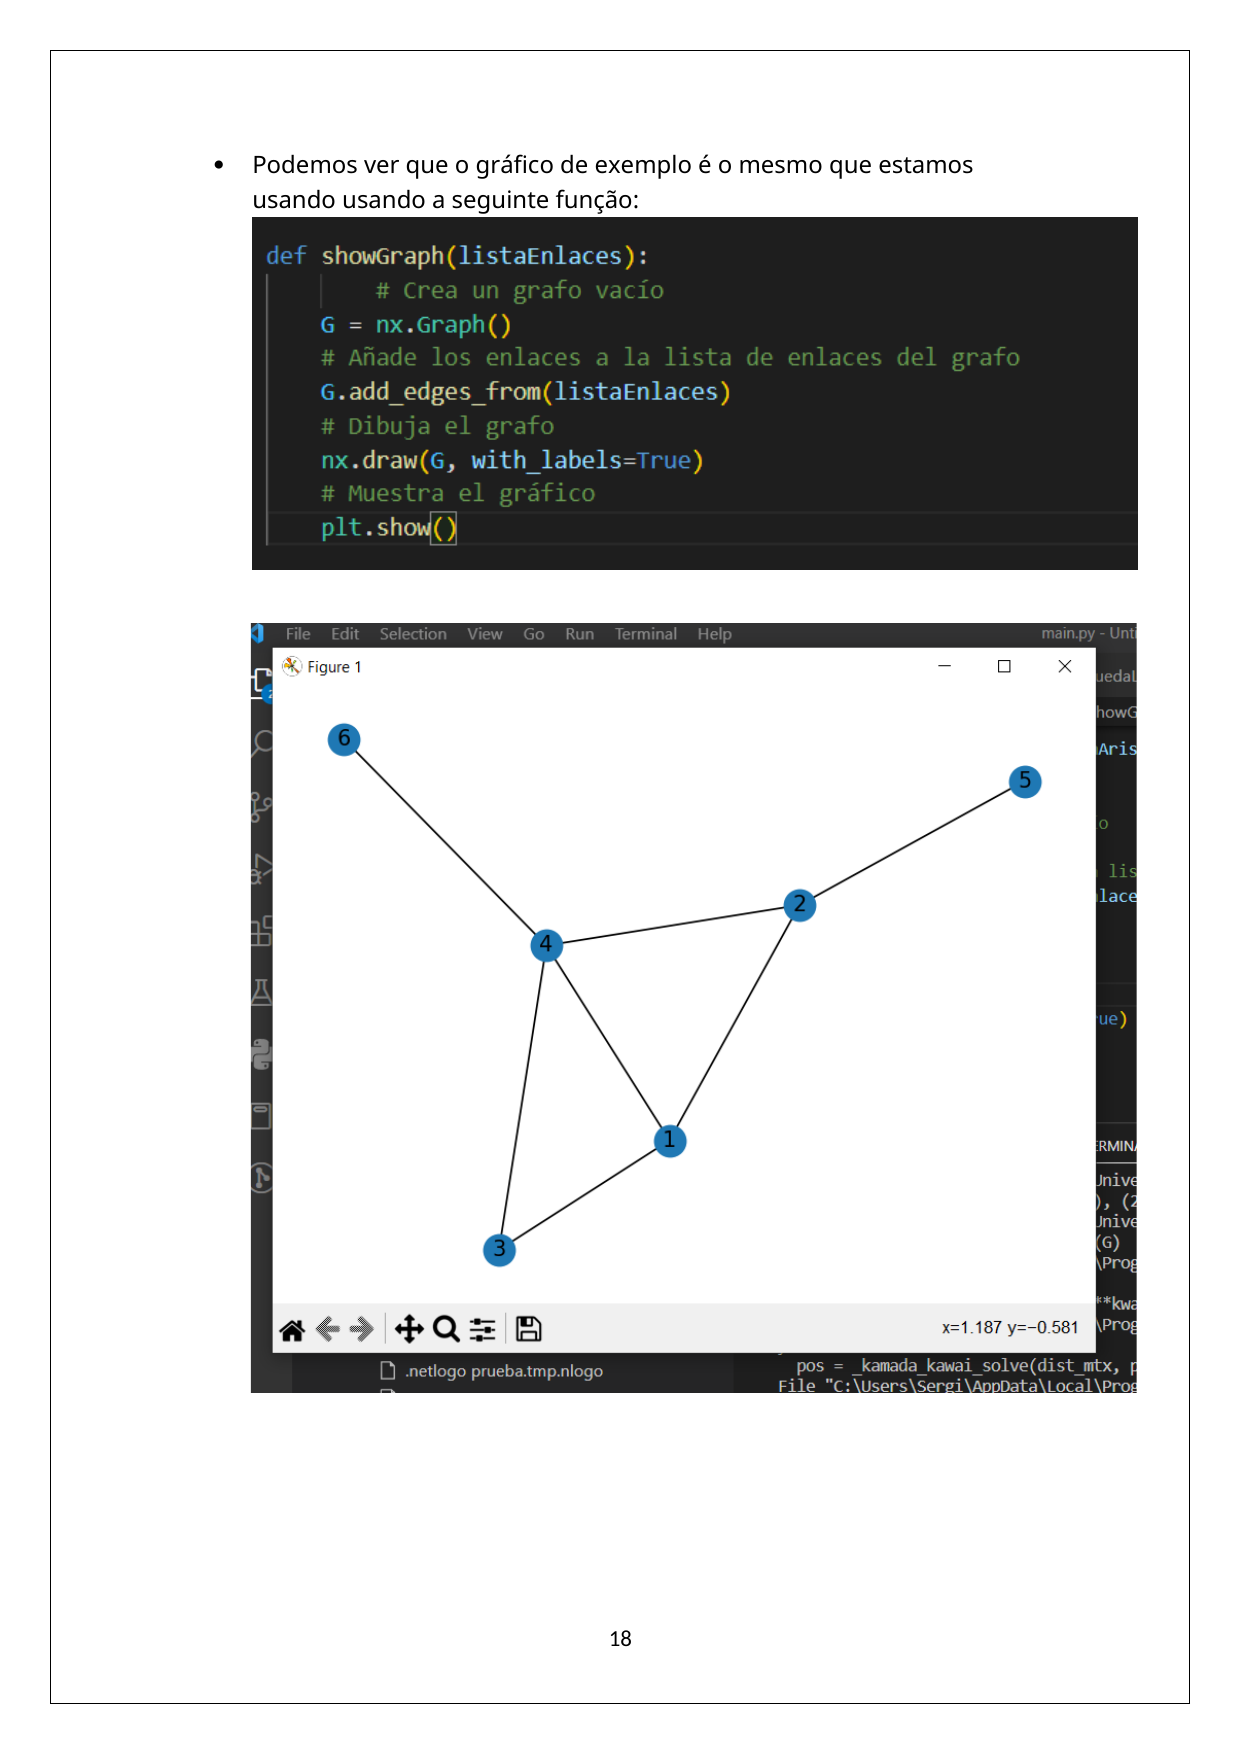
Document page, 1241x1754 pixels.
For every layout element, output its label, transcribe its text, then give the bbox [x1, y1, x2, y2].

list Podemos ver que o gráfico de exemplo é o mesmo que estamos usando usando a seguinte função: [214, 147, 1063, 215]
picture [252, 217, 1138, 570]
picture [250, 623, 1137, 1393]
